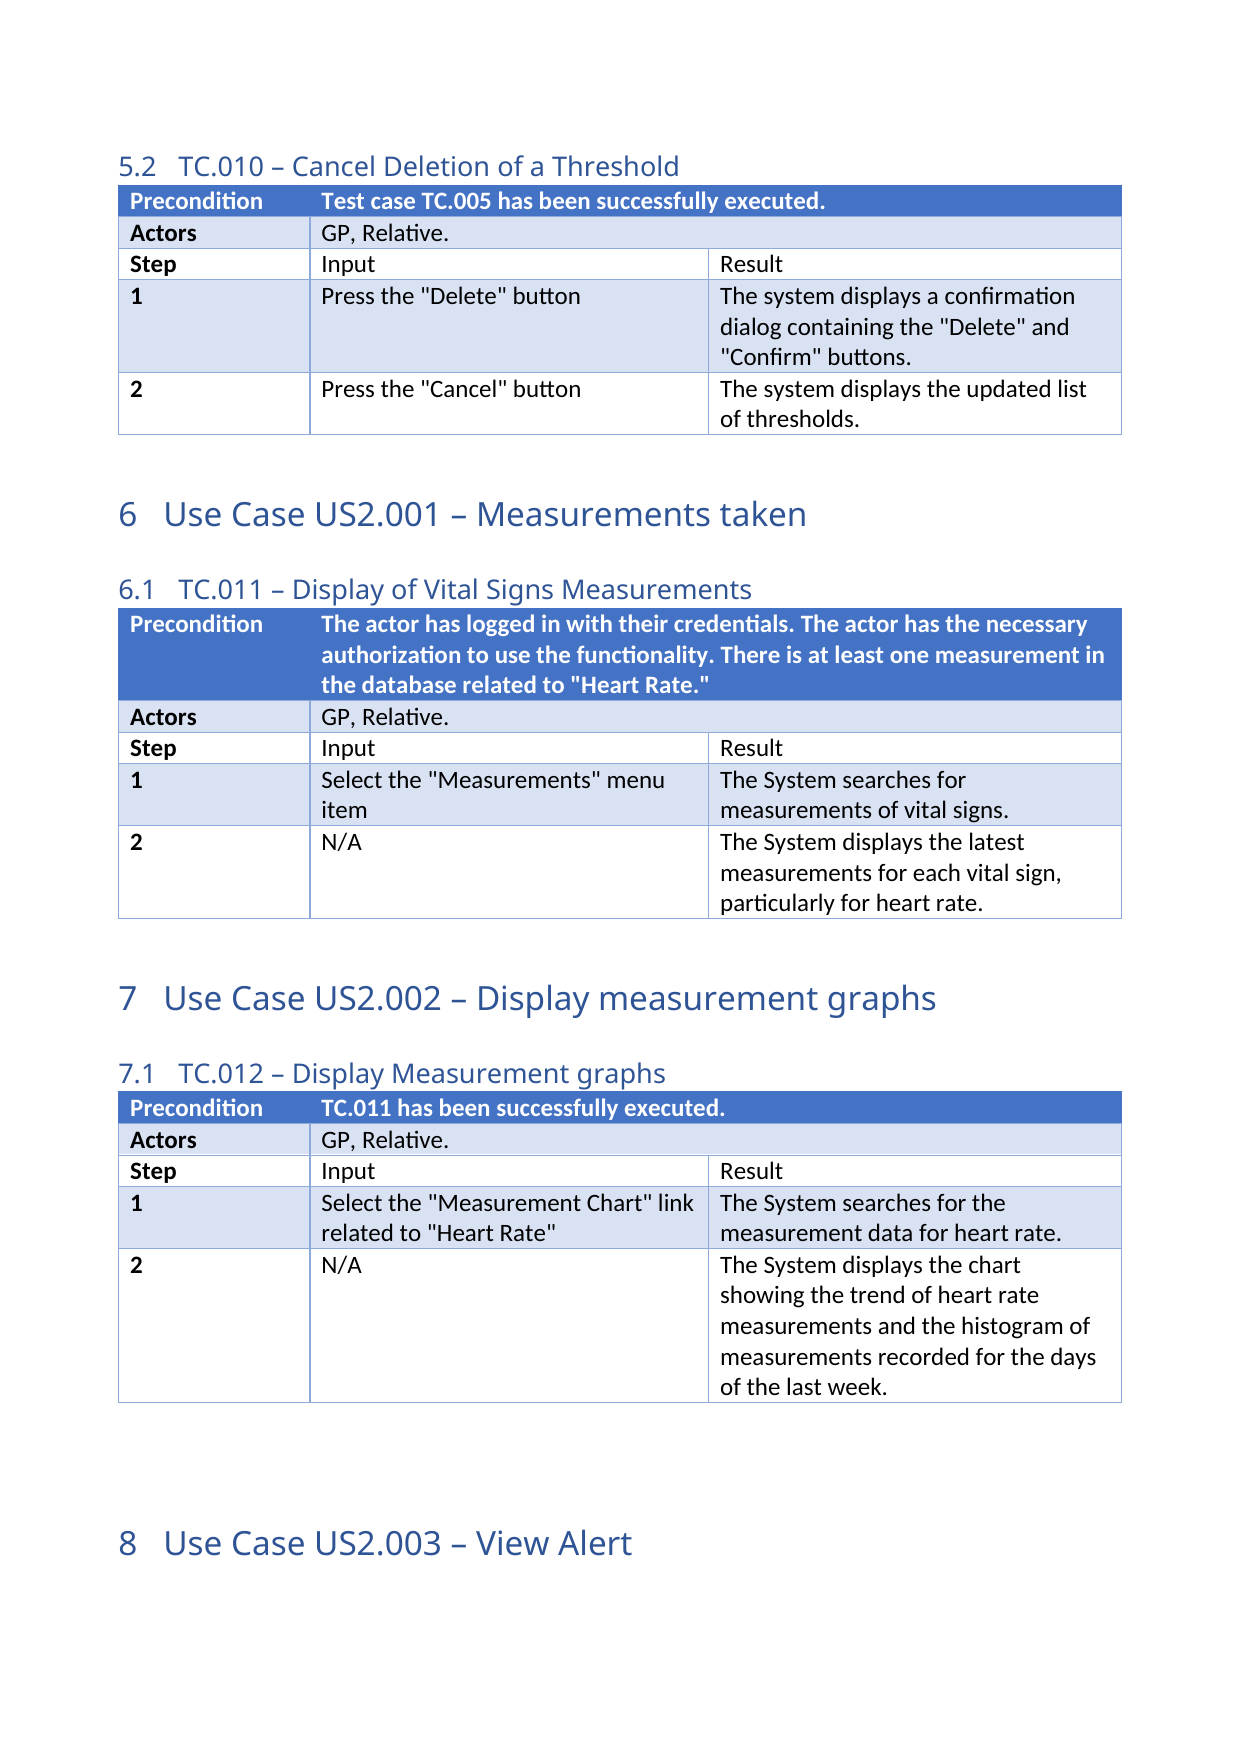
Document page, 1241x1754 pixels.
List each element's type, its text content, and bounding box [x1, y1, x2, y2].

table_cell Actors [119, 701, 309, 732]
table_cell Press the "Delete" button [311, 280, 708, 372]
subtitle TC.011 – Display of Vital Signs Measurements [118, 571, 1122, 607]
table_cell Input [311, 1156, 708, 1186]
table_cell Press the "Cancel" button [311, 373, 708, 434]
table_cell Select the "Measurement Chart" link related to "Heart Rate" [311, 1187, 708, 1248]
table_cell Input [311, 733, 708, 763]
table_cell Step [119, 249, 309, 279]
table_cell The System displays the chart showing the trend of heart rate measurements and the histogram of measurements recorded for the days of the last week. [709, 1249, 1121, 1402]
table_cell The System searches for measurements of vital signs. [709, 764, 1121, 825]
table_header Precondition [119, 1093, 309, 1123]
table_cell The System searches for the measurement data for heart rate. [709, 1187, 1121, 1248]
table_cell The system displays the updated list of thresholds. [709, 373, 1121, 434]
table_cell 2 [119, 826, 309, 918]
table_cell Step [119, 1156, 309, 1186]
subtitle TC.010 – Cancel Deletion of a Threshold [118, 148, 1122, 184]
table_cell 1 [119, 764, 309, 825]
table_cell Result [709, 249, 1121, 279]
table_cell The system displays a confirmation dialog containing the "Delete" and "Confirm" buttons. [709, 280, 1121, 372]
table_cell Input [311, 249, 708, 279]
table_cell Actors [119, 1124, 309, 1154]
subtitle Use Case US2.001 – Measurements taken [118, 490, 1122, 536]
table_cell Step [119, 733, 309, 763]
table_cell 2 [119, 373, 309, 434]
subtitle Use Case US2.003 – View Alert [118, 1519, 1122, 1565]
table_cell Result [709, 1156, 1121, 1186]
table_cell The System displays the latest measurements for each vital sign, particularly for heart rate. [709, 826, 1121, 918]
table_header Test case TC.005 has been successfully executed. [311, 186, 1121, 216]
table_header The actor has logged in with their credentials. The actor has the necessary authorization to use the functionality. There is at least one measurement in the database related to "Heart Rate." [311, 609, 1121, 700]
table_cell GP, Relative. [311, 701, 1121, 732]
table_header Precondition [119, 609, 309, 700]
table_cell N/A [311, 1249, 708, 1402]
table_header TC.011 has been successfully executed. [311, 1093, 1121, 1123]
table_cell Result [709, 733, 1121, 763]
table_cell GP, Relative. [311, 1124, 1121, 1154]
table_header Precondition [119, 186, 309, 216]
table_cell 2 [119, 1249, 309, 1402]
subtitle Use Case US2.002 – Display measurement graphs [118, 974, 1122, 1020]
table_cell Actors [119, 217, 309, 248]
table_cell Select the "Measurements" menu item [311, 764, 708, 825]
table_cell 1 [119, 280, 309, 372]
table_cell GP, Relative. [311, 217, 1121, 248]
table_cell 1 [119, 1187, 309, 1248]
subtitle TC.012 – Display Measurement graphs [118, 1054, 1122, 1091]
table_cell N/A [311, 826, 708, 918]
